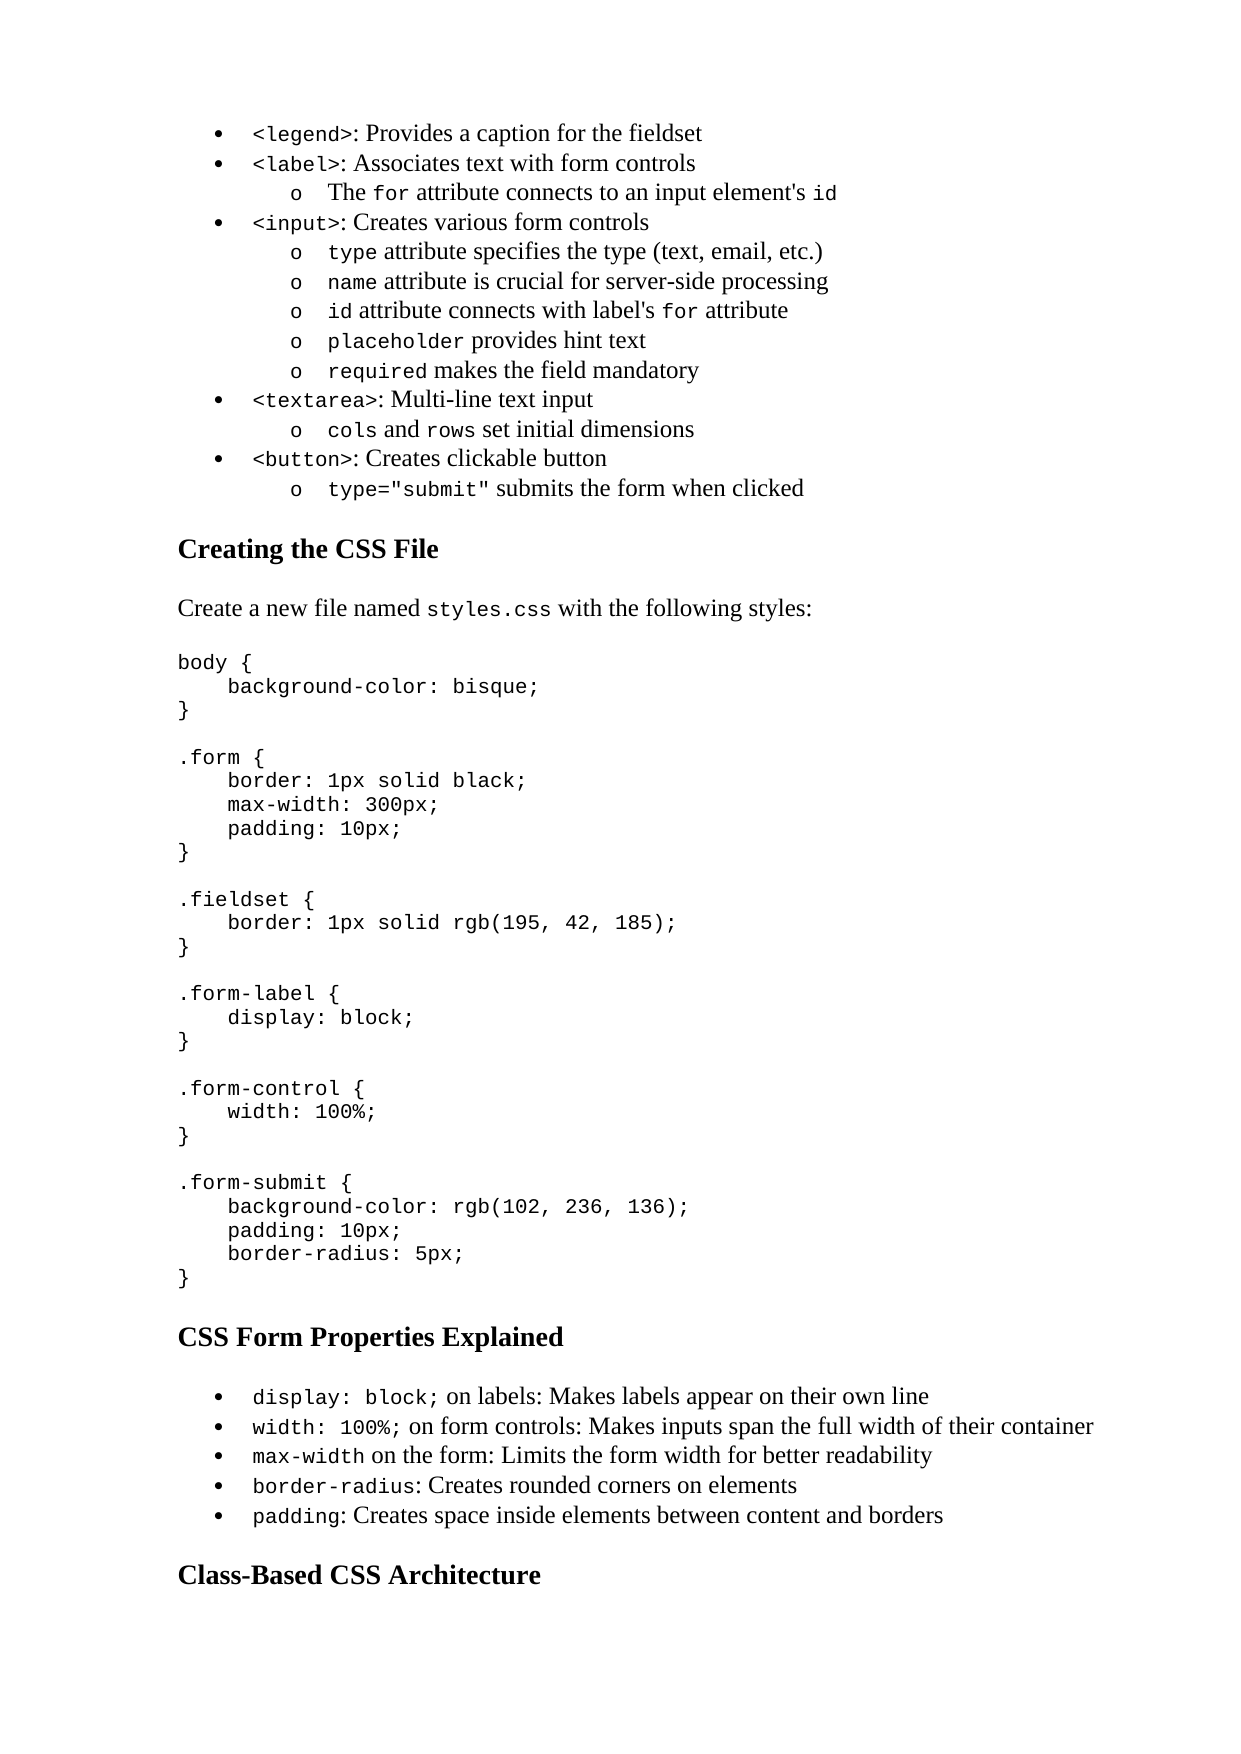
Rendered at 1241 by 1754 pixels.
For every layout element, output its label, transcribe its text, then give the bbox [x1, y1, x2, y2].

list name attribute is crucial for server-side processing [290, 266, 1152, 296]
text Class-Based CSS Architecture [177, 1558, 1152, 1591]
list <button>: Creates clickable button [215, 443, 1152, 473]
list width: 100%; on form controls: Makes inputs span the full width of their container [215, 1411, 1152, 1441]
list padding: Creates space inside elements between content and borders [215, 1500, 1152, 1529]
text Creating the CSS File [177, 532, 1152, 564]
list placeholder provides hint text [290, 325, 1152, 355]
list required makes the field mandatory [290, 355, 1152, 384]
list <legend>: Provides a caption for the fieldset [215, 118, 1152, 148]
text } [177, 699, 1152, 723]
text body { [177, 652, 1152, 676]
text CSS Form Properties Explained [177, 1320, 1152, 1352]
text .form-control { [177, 1078, 1152, 1101]
text Create a new file named styles.css with the following styles: [177, 593, 1152, 623]
list <label>: Associates text with form controls [215, 148, 1152, 177]
text border: 1px solid black; [177, 770, 1152, 794]
text max-width: 300px; [177, 794, 1152, 818]
text } [177, 1267, 1152, 1291]
list border-radius: Creates rounded corners on elements [215, 1470, 1152, 1500]
text padding: 10px; [177, 818, 1152, 841]
list type="submit" submits the form when clicked [290, 473, 1152, 503]
text .fieldset { [177, 889, 1152, 912]
text width: 100%; [177, 1101, 1152, 1125]
list max-width on the form: Limits the form width for better readability [215, 1441, 1152, 1470]
text background-color: rgb(102, 236, 136); [177, 1196, 1152, 1220]
list <textarea>: Multi-line text input [215, 384, 1152, 414]
text border: 1px solid rgb(195, 42, 185); [177, 912, 1152, 936]
text } [177, 841, 1152, 865]
list id attribute connects with label's for attribute [290, 296, 1152, 325]
list display: block; on labels: Makes labels appear on their own line [215, 1381, 1152, 1411]
text .form { [177, 747, 1152, 770]
text background-color: bisque; [177, 676, 1152, 699]
text .form-submit { [177, 1172, 1152, 1196]
list <input>: Creates various form controls [215, 207, 1152, 236]
text border-radius: 5px; [177, 1243, 1152, 1267]
text } [177, 1031, 1152, 1054]
text } [177, 936, 1152, 959]
text display: block; [177, 1007, 1152, 1031]
list cols and rows set initial dimensions [290, 414, 1152, 443]
text padding: 10px; [177, 1220, 1152, 1243]
list type attribute specifies the type (text, email, etc.) [290, 236, 1152, 266]
text .form-label { [177, 983, 1152, 1007]
text } [177, 1125, 1152, 1149]
list The for attribute connects to an input element's id [290, 177, 1152, 207]
